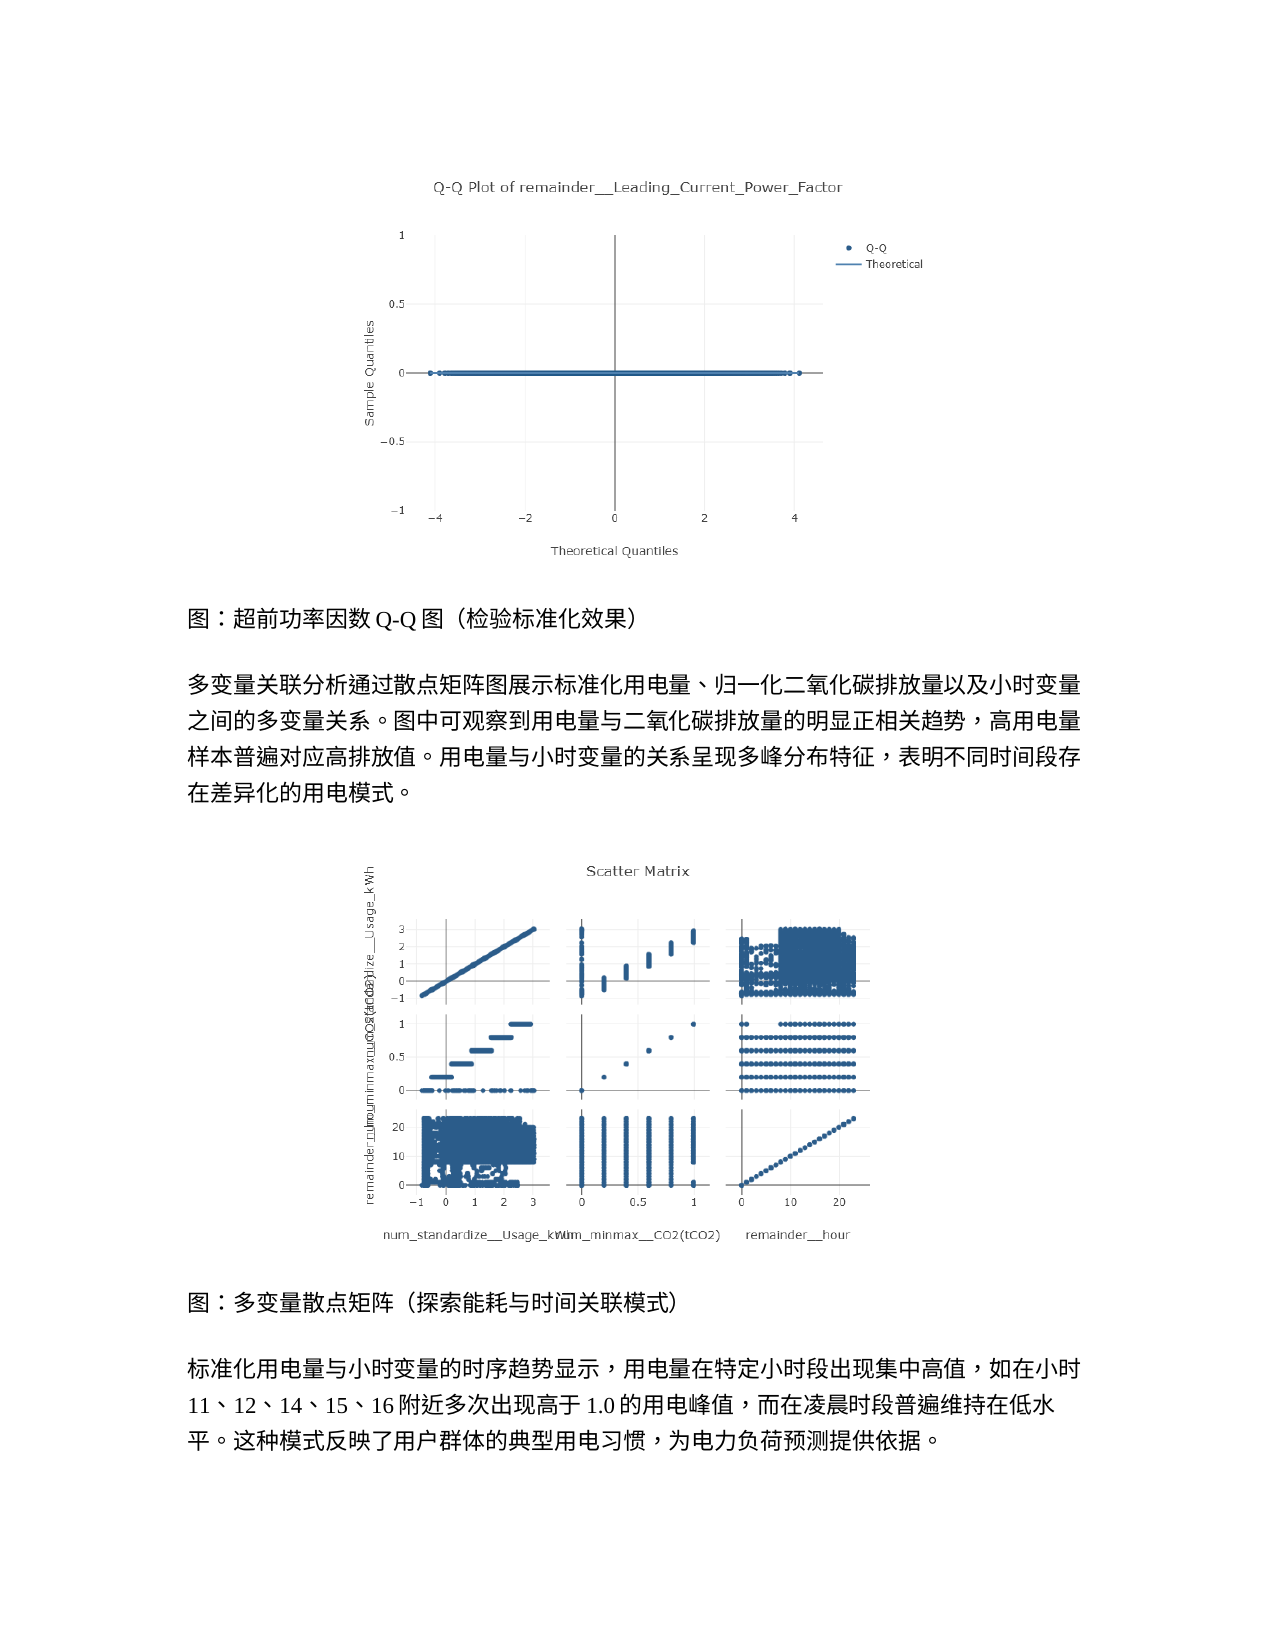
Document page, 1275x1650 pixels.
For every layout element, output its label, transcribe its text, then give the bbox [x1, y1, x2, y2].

picture [337, 833, 938, 1263]
text 图：多变量散点矩阵（探索能耗与时间关联模式） 标准化用电量与小时变量的时序趋势显示，用电量在特定小时段出现集中高值，如在小时11、12、14、15、16附近多次出现高于1.0的用电峰值，而在凌晨时段普遍维持在低水平。这种模式反映了用户群体的典型用电习惯，为电力负荷预测提供依据。 [187, 1287, 1087, 1456]
picture [337, 150, 938, 579]
text 图：超前功率因数Q-Q图（检验标准化效果） 多变量关联分析通过散点矩阵图展示标准化用电量、归一化二氧化碳排放量以及小时变量之间的多变量关系。图中可观察到用电量与二氧化碳排放量的明显正相关趋势，高用电量样本普遍对应高排放值。用电量与小时变量的关系呈现多峰分布特征，表明不同时间段存在差异化的用电模式。 [187, 603, 1087, 808]
